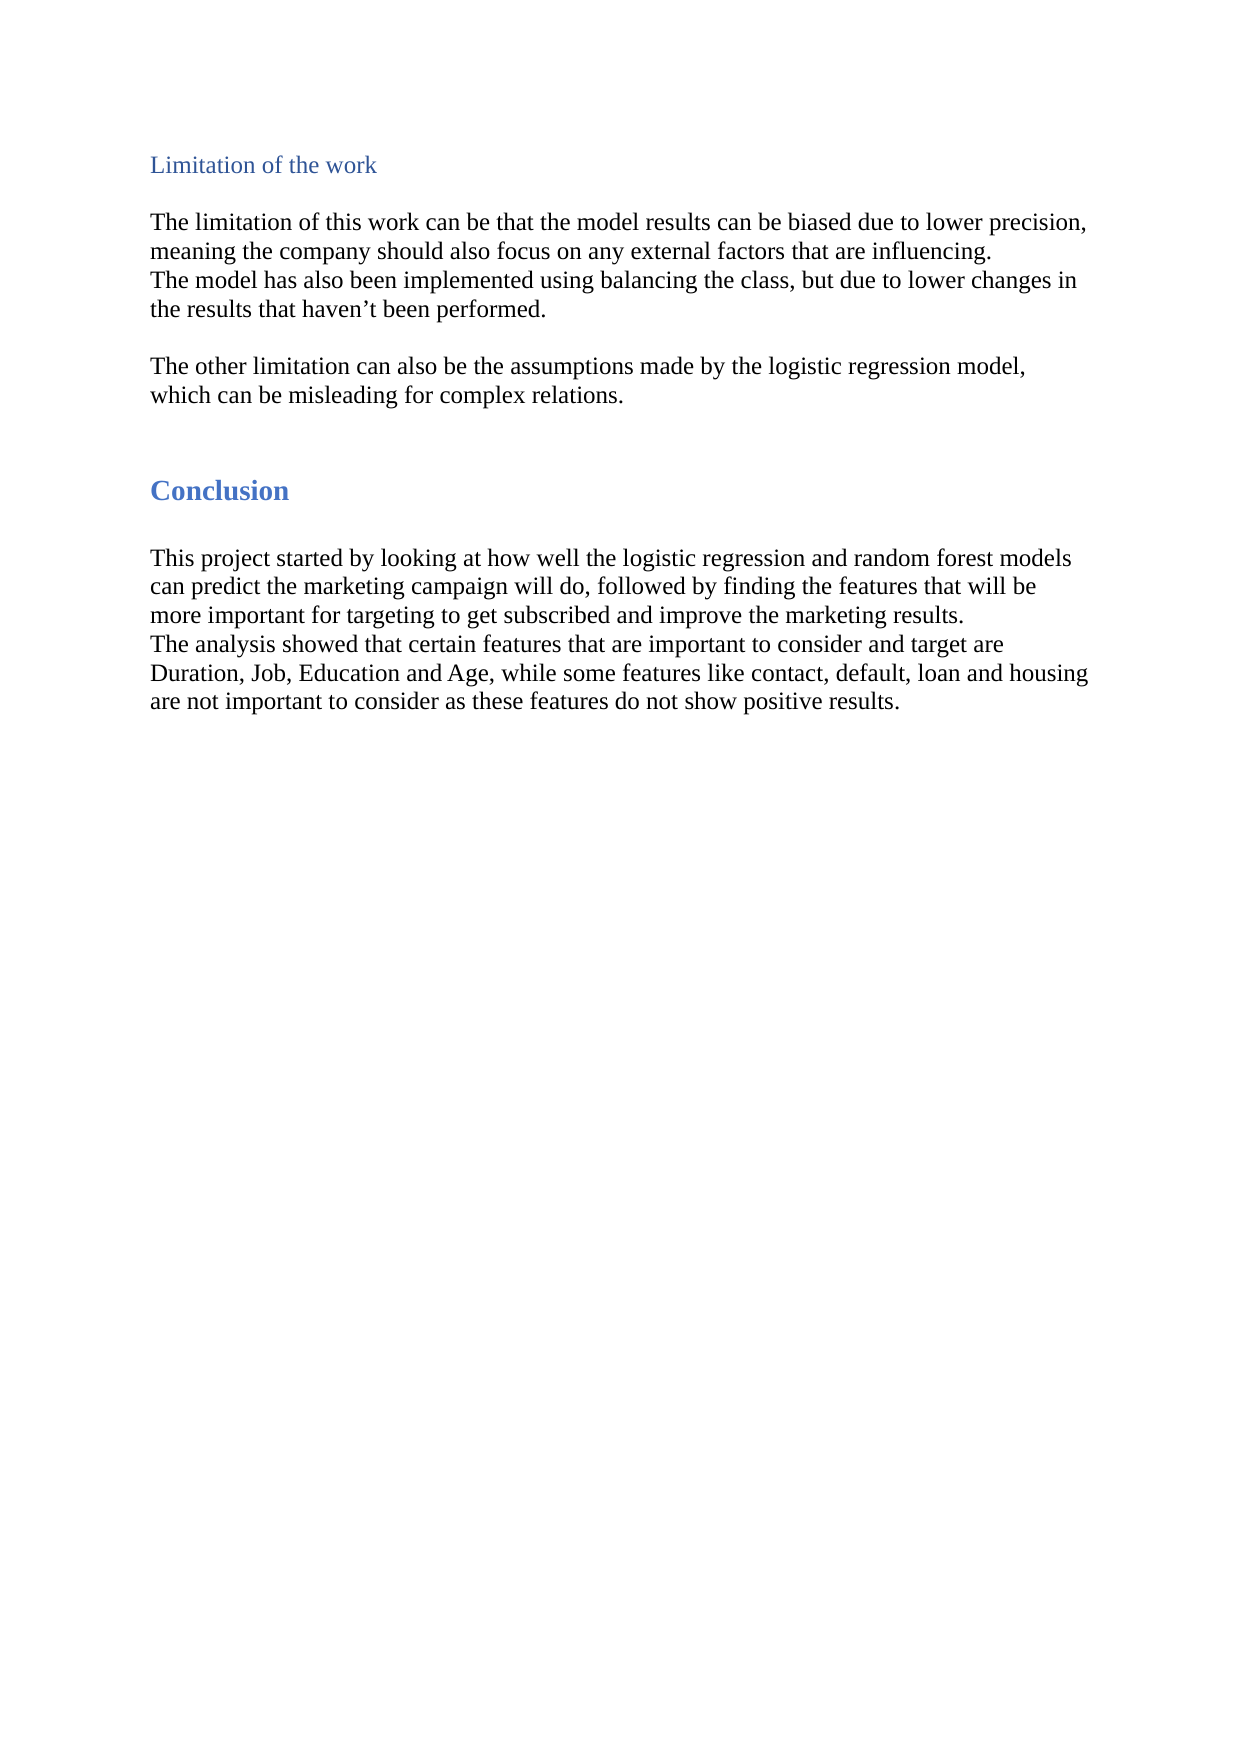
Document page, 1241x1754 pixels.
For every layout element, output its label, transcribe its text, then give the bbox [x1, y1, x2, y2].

text The other limitation can also be the assumptions made by the logistic regression model, which can be misleading for complex relations. [150, 351, 1090, 409]
subtitle Limitation of the work [150, 150, 1090, 179]
text The analysis showed that certain features that are important to consider and target are Duration, Job, Education and Age, while some features like contact, default, loan and housing are not important to consider as these features do not show positive results. [150, 629, 1090, 715]
text The model has also been implemented using balancing the class, but due to lower changes in the results that haven’t been performed. [150, 265, 1090, 322]
text This project started by looking at how well the logistic regression and random forest models can predict the marketing campaign will do, followed by finding the features that will be more important for targeting to get subscribed and improve the marketing results. [150, 543, 1090, 629]
subtitle Conclusion [150, 473, 1090, 507]
text The limitation of this work can be that the model results can be biased due to lower precision, meaning the company should also focus on any external factors that are influencing. [150, 207, 1090, 265]
